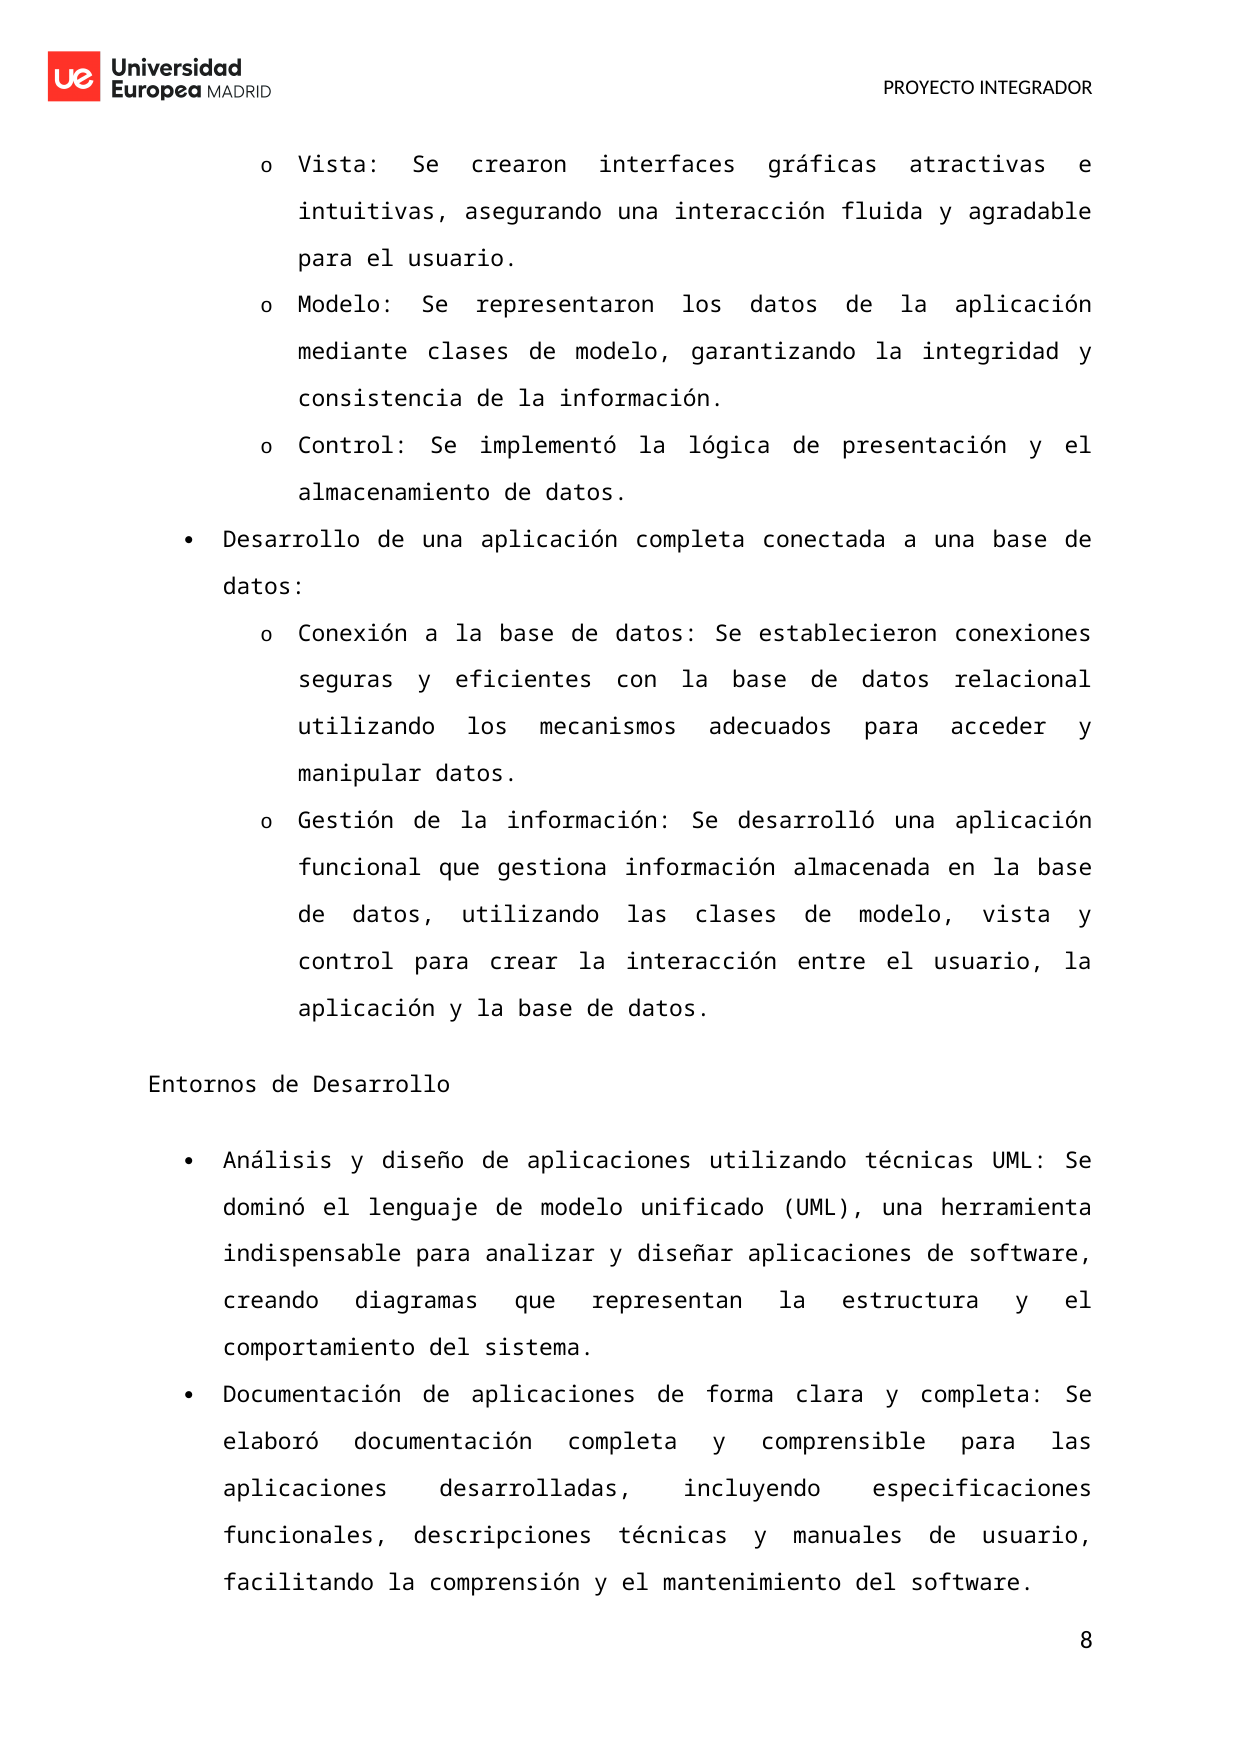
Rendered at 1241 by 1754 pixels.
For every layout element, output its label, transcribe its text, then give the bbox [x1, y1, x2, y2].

text Entornos de Desarrollo [148, 1067, 1092, 1099]
list Conexión a la base de datos: Se establecieron conexiones seguras y eficientes con la base de datos relacional utilizando los mecanismos adecuados para acceder y manipular datos. [260, 616, 1092, 788]
list Vista: Se crearon interfaces gráficas atractivas e intuitivas, asegurando una interacción fluida y agradable para el usuario. [260, 148, 1092, 273]
list Modelo: Se representaron los datos de la aplicación mediante clases de modelo, garantizando la integridad y consistencia de la información. [260, 288, 1092, 413]
picture [47, 51, 273, 102]
list Gestión de la información: Se desarrolló una aplicación funcional que gestiona información almacenada en la base de datos, utilizando las clases de modelo, vista y control para crear la interacción entre el usuario, la aplicación y la base de datos. [260, 804, 1092, 1023]
list Desarrollo de una aplicación completa conectada a una base de datos: [185, 523, 1092, 601]
list Control: Se implementó la lógica de presentación y el almacenamiento de datos. [260, 429, 1092, 507]
